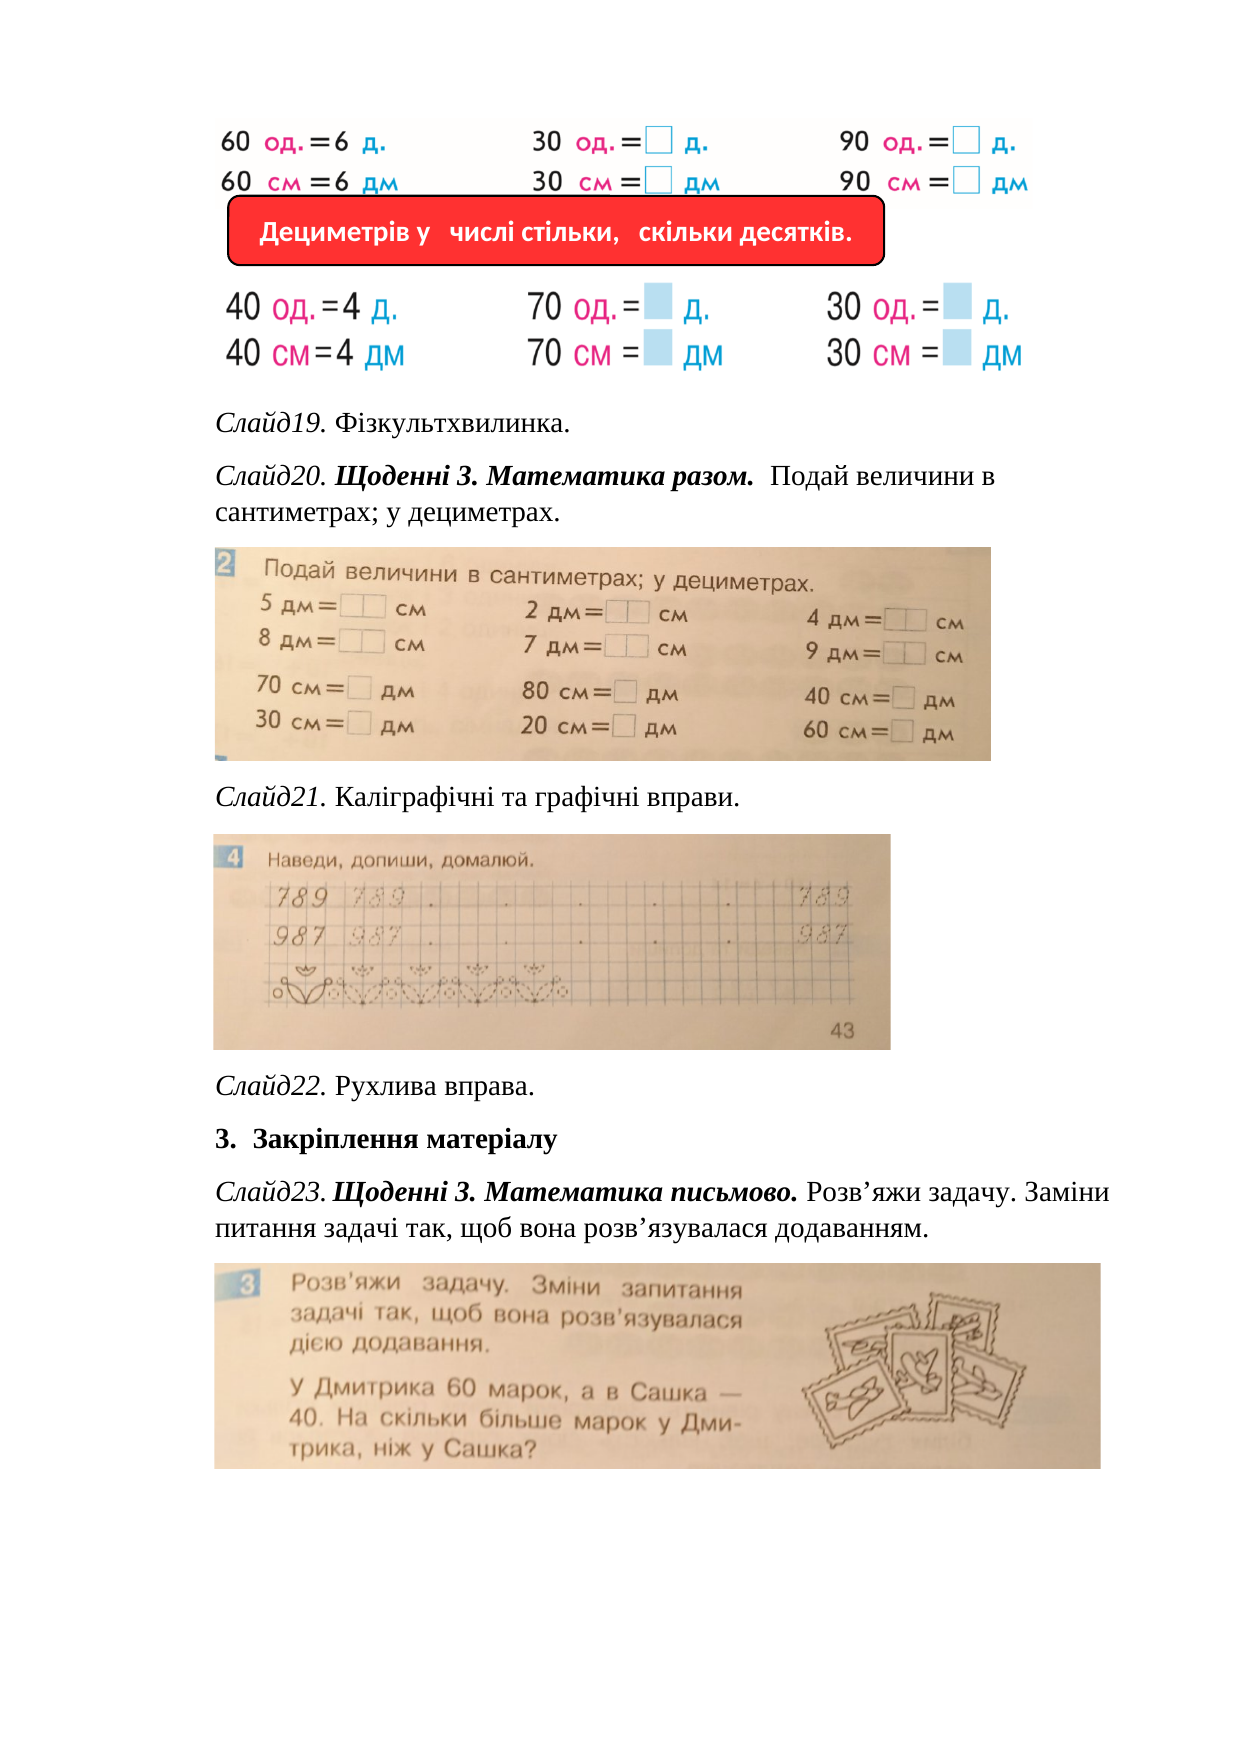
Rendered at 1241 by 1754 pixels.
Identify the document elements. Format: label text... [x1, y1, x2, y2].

text Слайд20. Щоденні 3. Математика разом. Подай величини в сантиметрах; у дециметрах. [215, 458, 1152, 528]
picture [214, 118, 1033, 209]
text Слайд21. Каліграфічні та графічні вправи. [215, 779, 1152, 813]
picture [213, 834, 891, 1050]
list Закріплення матеріалу [215, 1121, 1152, 1154]
picture [214, 1263, 1101, 1469]
text Слайд19. Фізкультхвилинка. [215, 406, 1152, 439]
picture [214, 279, 1029, 387]
text Слайд22. Рухлива вправа. [215, 1068, 1152, 1102]
picture [214, 547, 991, 761]
text Слайд23. Щоденні 3. Математика письмово. Розв’яжи задачу. Заміни питання задачі так, щоб вона розв’язувалася додаванням. [215, 1174, 1152, 1243]
